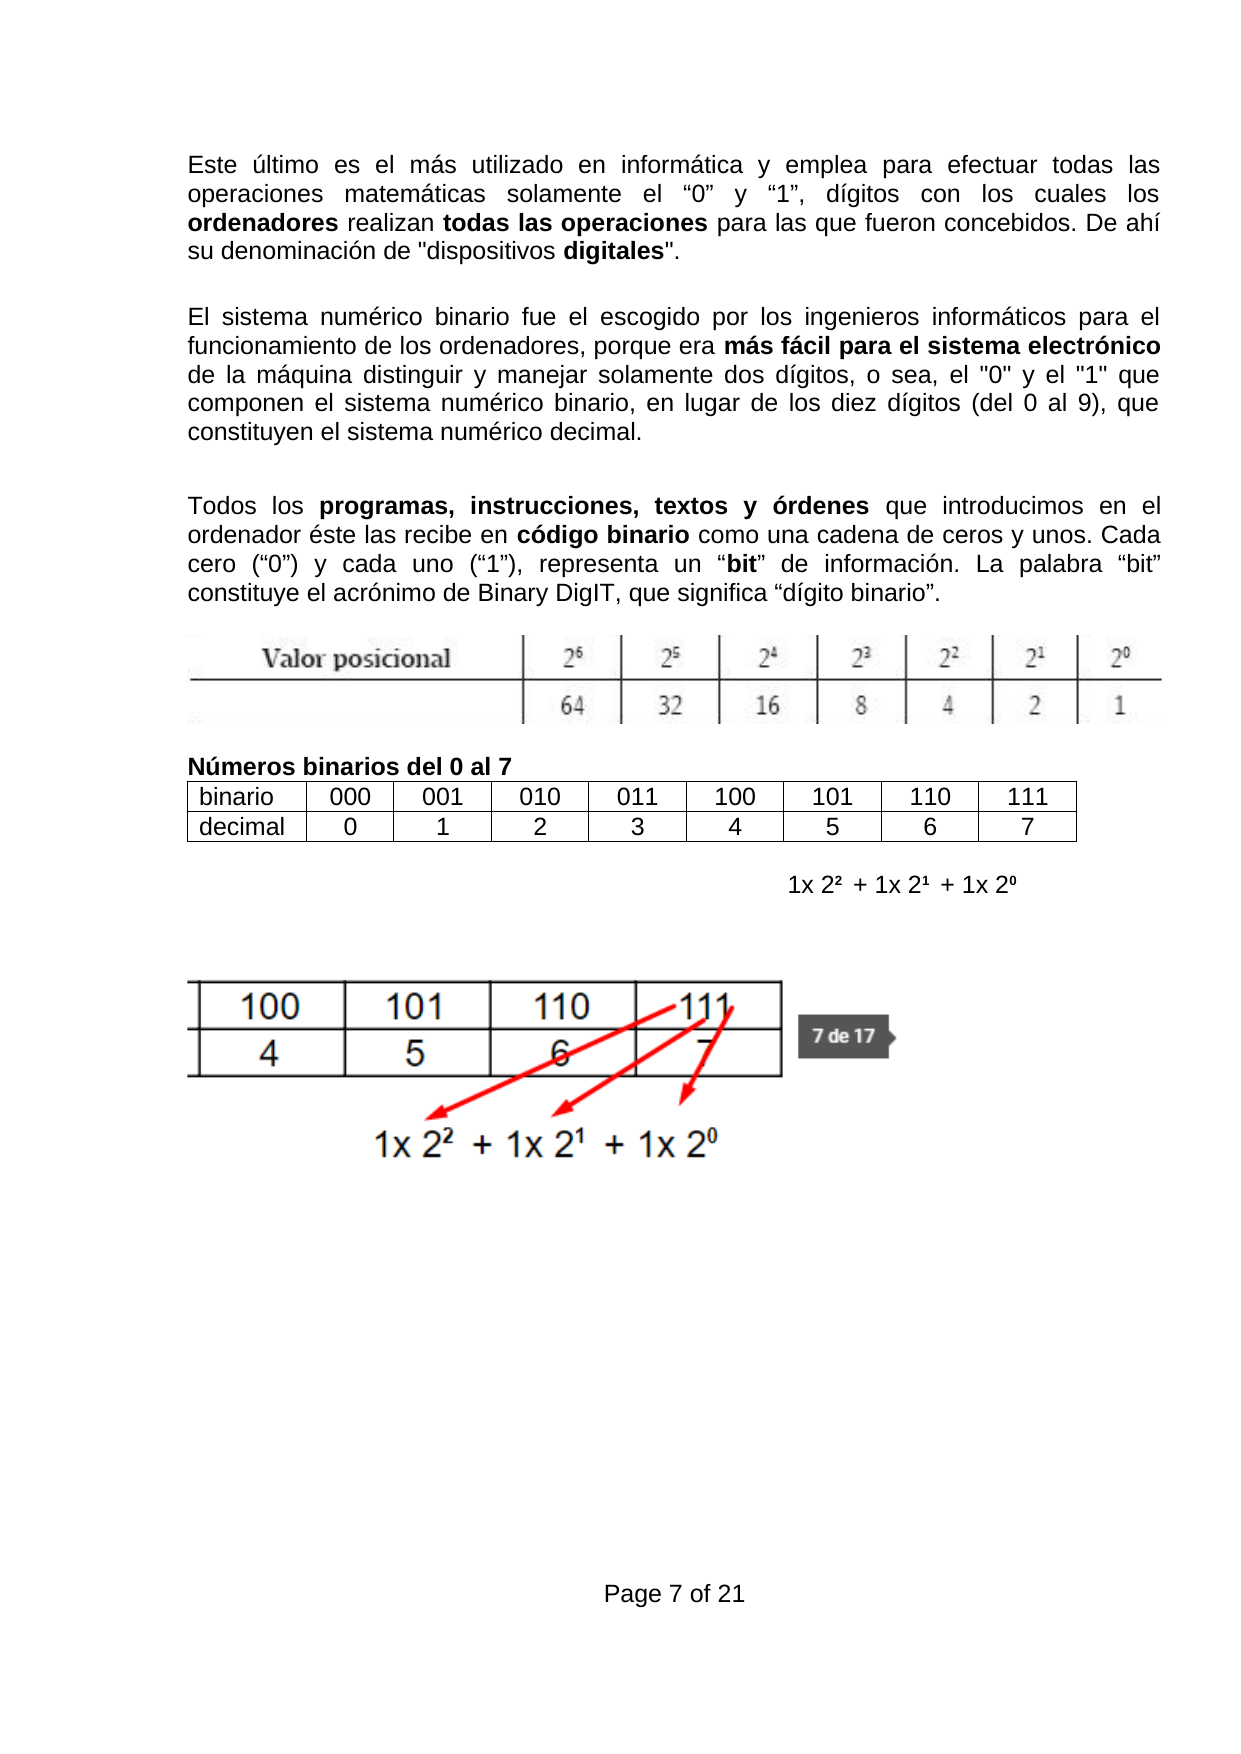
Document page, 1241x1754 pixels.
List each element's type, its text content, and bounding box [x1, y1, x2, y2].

table_cell 6 [882, 812, 978, 841]
picture [187, 635, 1162, 724]
table_cell 4 [687, 812, 783, 841]
picture [187, 899, 897, 1231]
table_header 110 [882, 782, 978, 811]
table_cell 7 [979, 812, 1076, 841]
text Todos los programas, instrucciones, textos y órdenes que introducimos en el ordenador éste las recibe en código binario como una cadena de ceros y unos. Cada cero (“0”) y cada uno (“1”), representa un “bit” de información. La palabra “bit” constituye el acrónimo de Binary DigIT, que significa “dígito binario”. [187, 491, 1162, 606]
table_cell 2 [492, 812, 588, 841]
table_header 100 [687, 782, 783, 811]
table_cell 5 [784, 812, 881, 841]
text Números binarios del 0 al 7 [187, 752, 1162, 781]
table_header 000 [307, 782, 393, 811]
table_cell 3 [589, 812, 686, 841]
text Este último es el más utilizado en informática y emplea para efectuar todas las operaciones matemáticas solamente el “0” y “1”, dígitos con los cuales los ordenadores realizan todas las operaciones para las que fueron concebidos. De ahí su denominación de "dispositivos digitales". [187, 150, 1162, 265]
table_cell 0 [307, 812, 393, 841]
table_cell decimal [188, 812, 306, 841]
table_header 001 [394, 782, 491, 811]
table_header 010 [492, 782, 588, 811]
table_header 111 [979, 782, 1076, 811]
table_cell 1 [394, 812, 491, 841]
text 1x 22 + 1x 21 + 1x 20 [787, 871, 1162, 899]
text El sistema numérico binario fue el escogido por los ingenieros informáticos para el funcionamiento de los ordenadores, porque era más fácil para el sistema electrónico de la máquina distinguir y manejar solamente dos dígitos, o sea, el "0" y el "1" que componen el sistema numérico binario, en lugar de los diez dígitos (del 0 al 9), que constituyen el sistema numérico decimal. [187, 273, 1162, 446]
table_header 011 [589, 782, 686, 811]
table_header 101 [784, 782, 881, 811]
table_header binario [188, 782, 306, 811]
